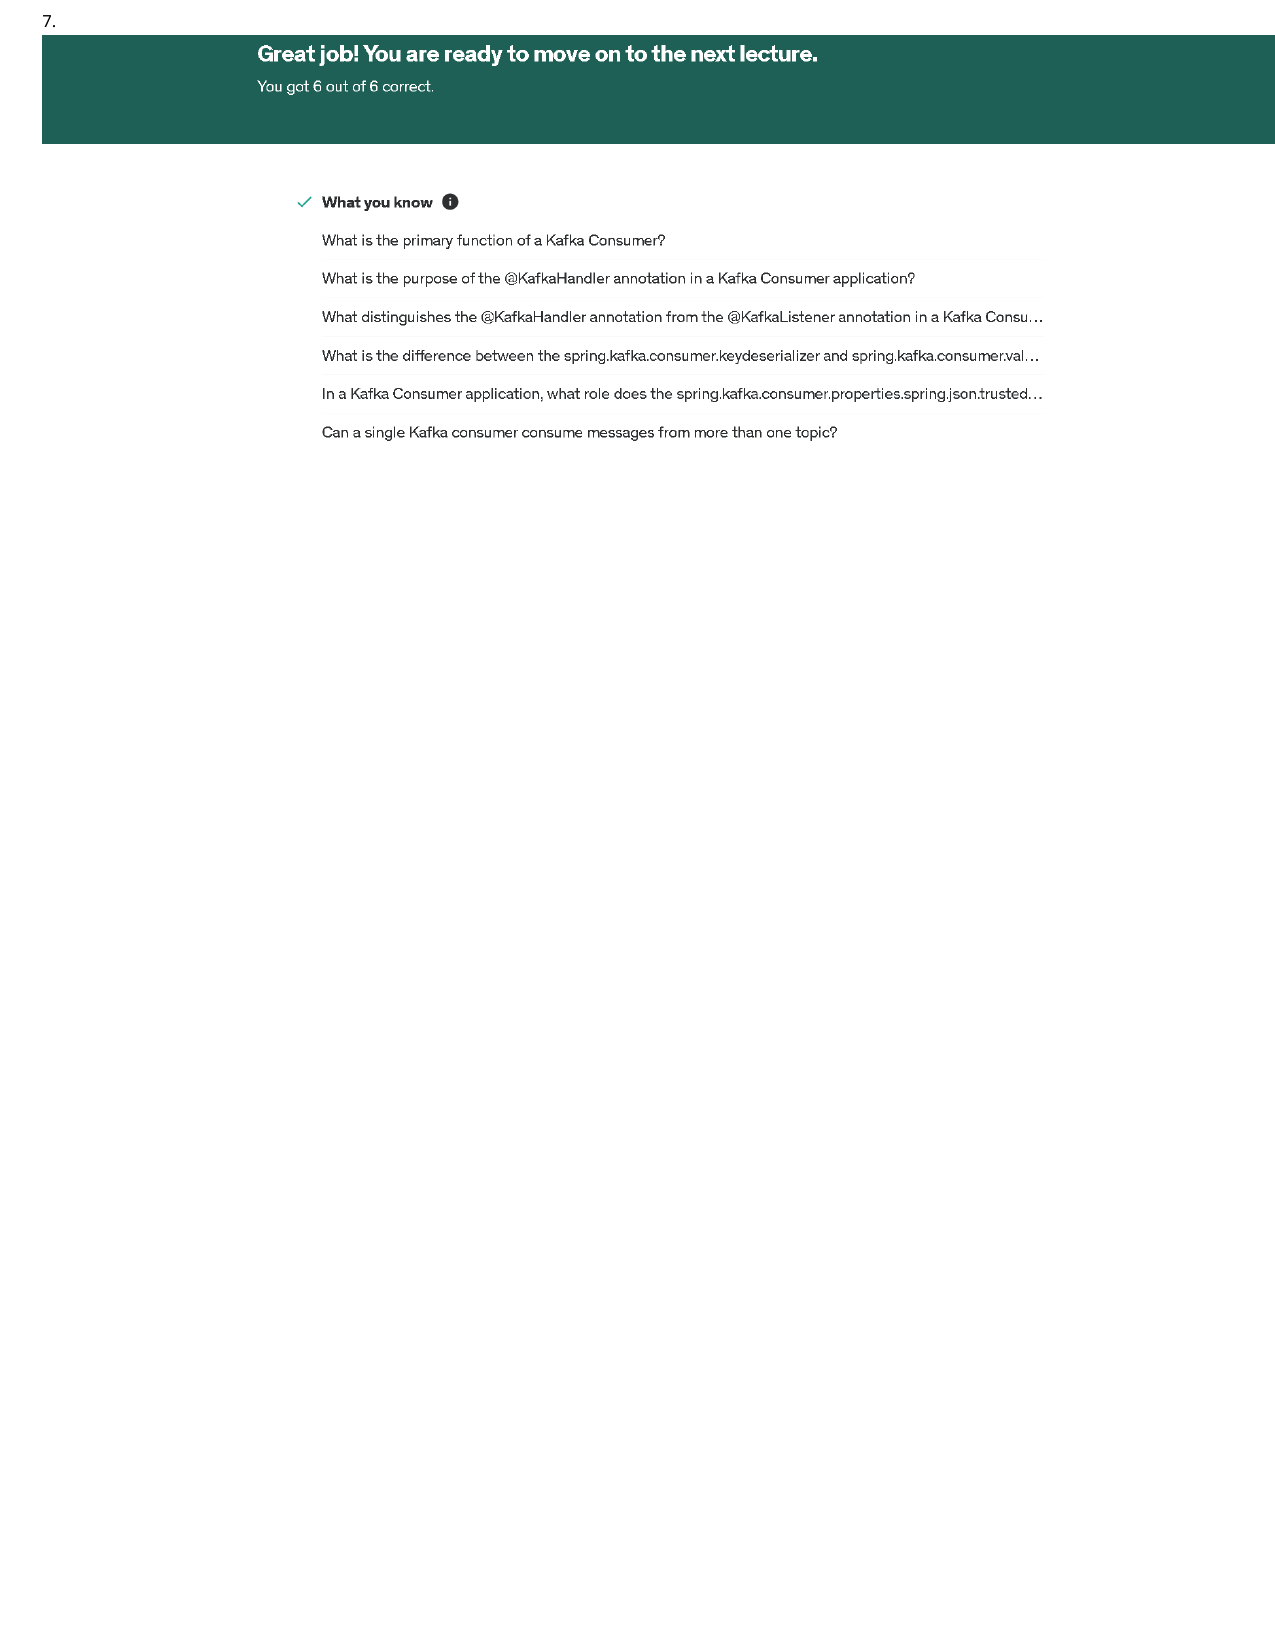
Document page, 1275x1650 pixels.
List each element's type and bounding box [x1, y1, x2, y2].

picture [42, 35, 1275, 453]
